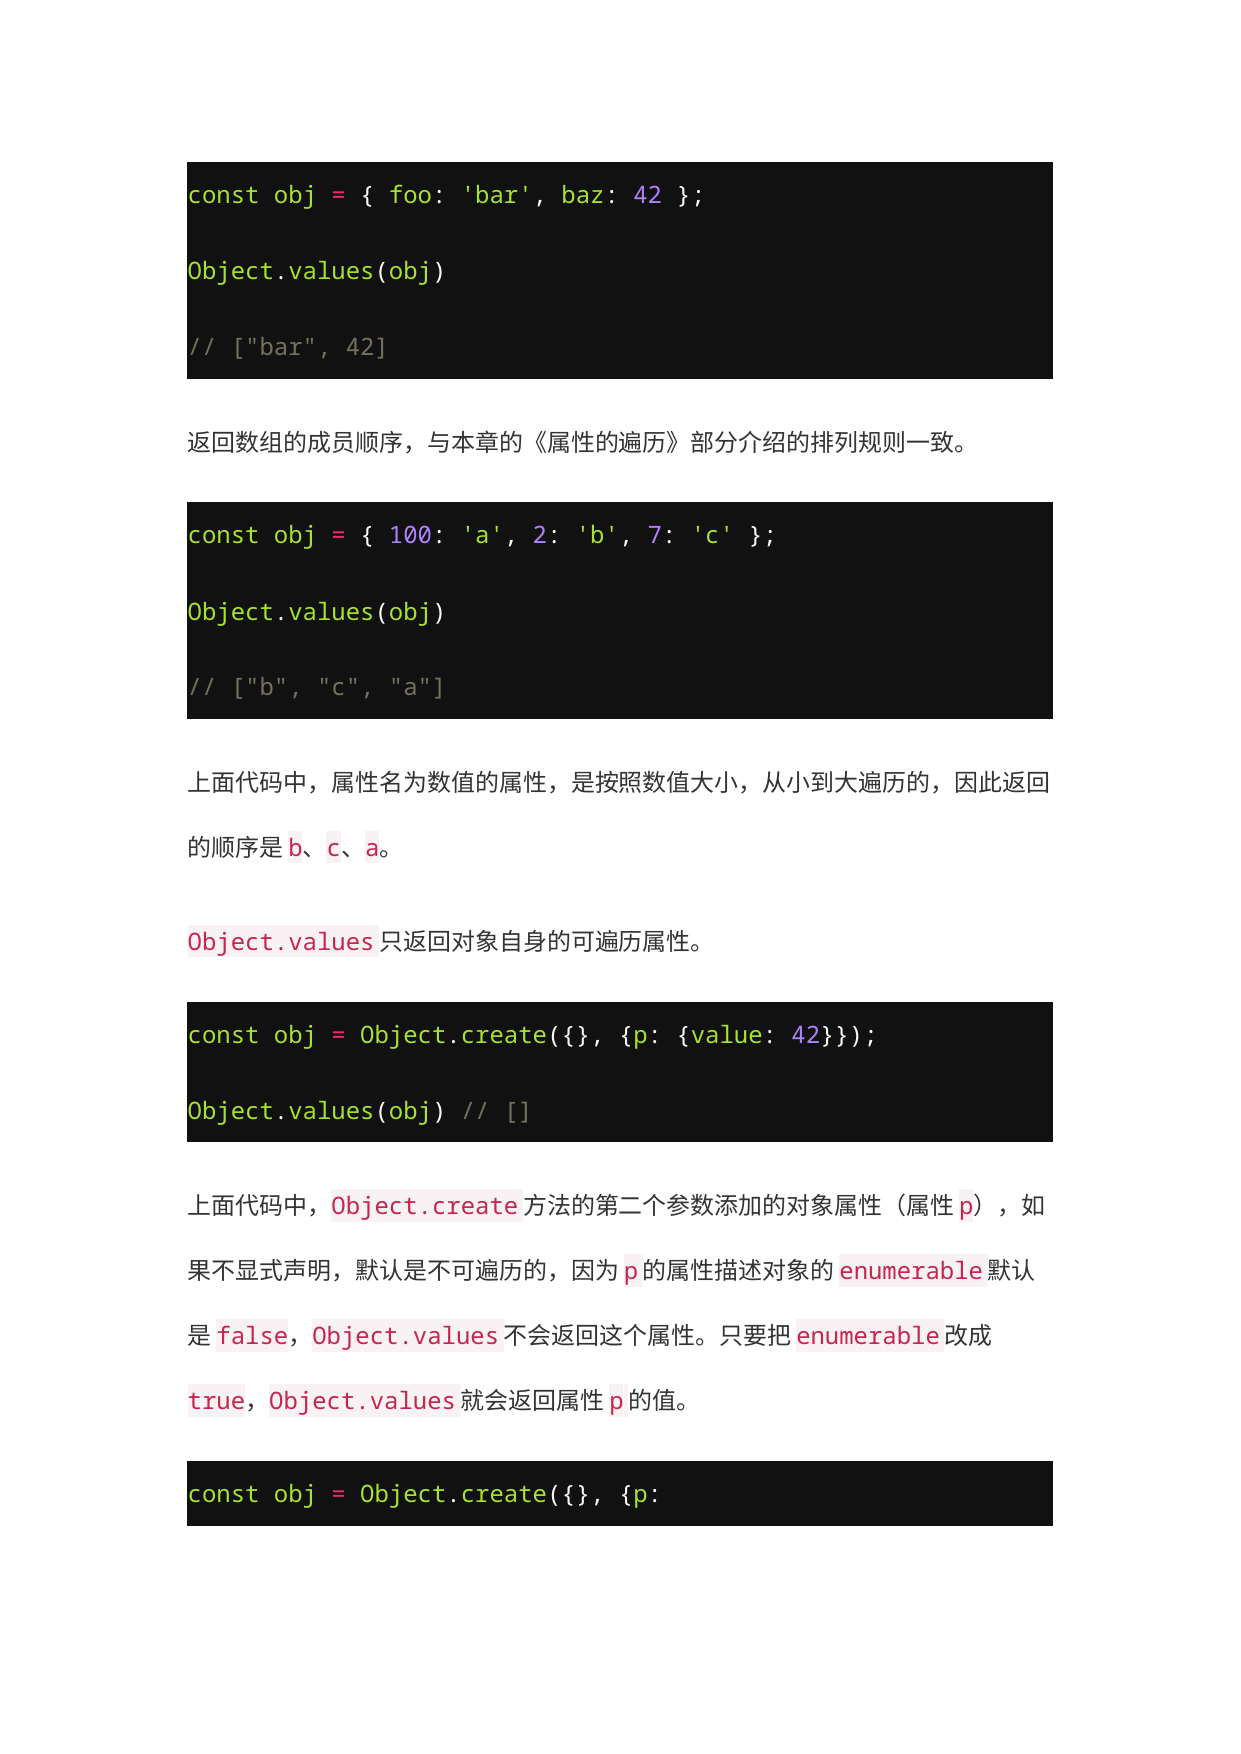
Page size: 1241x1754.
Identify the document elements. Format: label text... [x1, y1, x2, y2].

text 上面代码中，Object.create方法的第二个参数添加的对象属性（属性p），如果不显式声明，默认是不可遍历的，因为p的属性描述对象的enumerable默认是false，Object.values不会返回这个属性。只要把enumerable改成true，Object.values就会返回属性p的值。 [187, 1172, 1053, 1432]
text Object.values(obj) [187, 238, 1053, 303]
text const obj = { 100: 'a', 2: 'b', 7: 'c' }; [187, 502, 1053, 567]
text Object.values(obj) [187, 578, 1053, 643]
text // ["bar", 42] [187, 314, 1053, 379]
text const obj = Object.create({}, {p: [187, 1461, 1053, 1526]
text 返回数组的成员顺序，与本章的《属性的遍历》部分介绍的排列规则一致。 [187, 408, 1053, 473]
text // ["b", "c", "a"] [187, 654, 1053, 719]
text const obj = { foo: 'bar', baz: 42 }; [187, 162, 1053, 227]
text 上面代码中，属性名为数值的属性，是按照数值大小，从小到大遍历的，因此返回的顺序是b、c、a。 [187, 748, 1053, 878]
text Object.values(obj) // [] [187, 1077, 1053, 1142]
text const obj = Object.create({}, {p: {value: 42}}); [187, 1002, 1053, 1067]
text Object.values只返回对象自身的可遍历属性。 [187, 907, 1053, 972]
